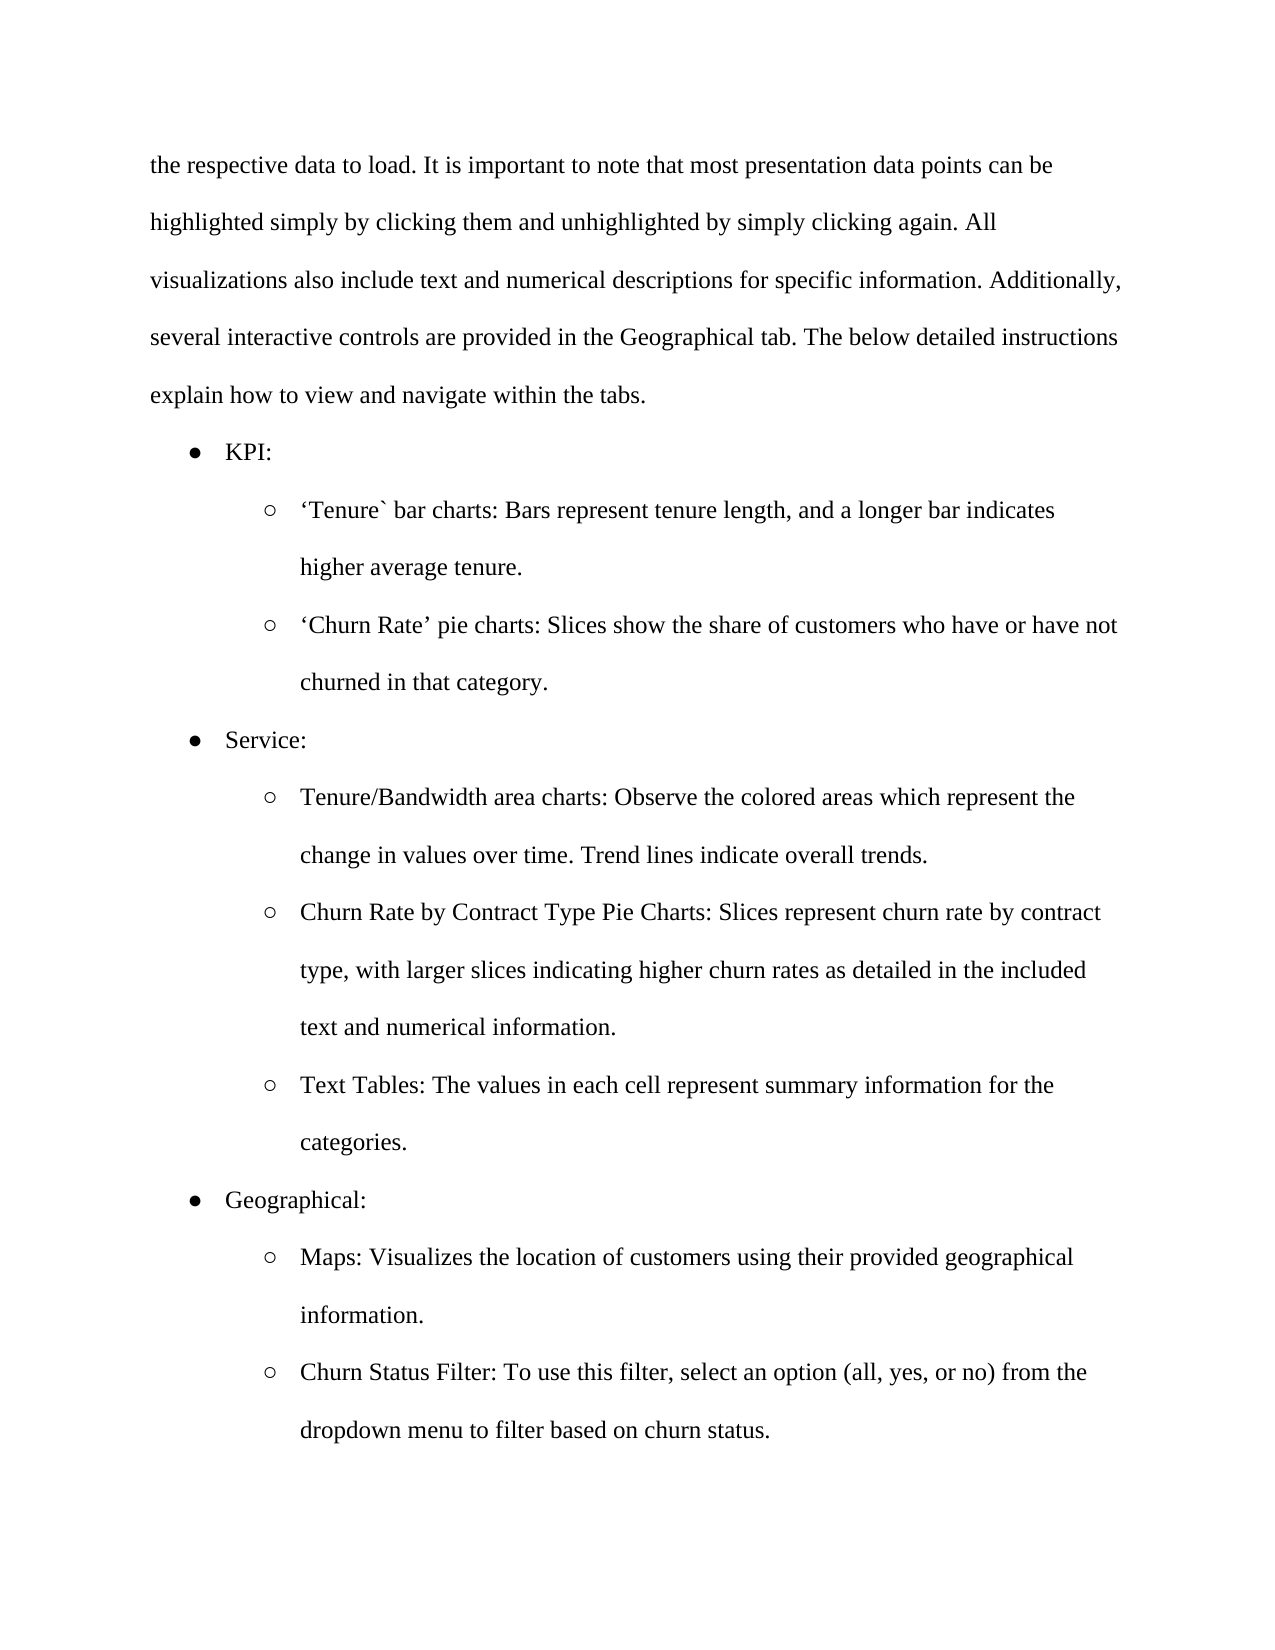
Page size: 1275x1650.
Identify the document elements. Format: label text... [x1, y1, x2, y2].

list Service: [187, 725, 1125, 754]
list Churn Rate by Contract Type Pie Charts: Slices represent churn rate by contract type, with larger slices indicating higher churn rates as detailed in the included text and numerical information. [262, 897, 1125, 1041]
list Churn Status Filter: To use this filter, select an option (all, yes, or no) from the dropdown menu to filter based on churn status. [262, 1357, 1125, 1444]
list Maps: Visualizes the location of customers using their provided geographical information. [262, 1242, 1125, 1329]
list ‘Tenure` bar charts: Bars represent tenure length, and a longer bar indicates higher average tenure. [262, 495, 1125, 581]
list Geographical: [187, 1185, 1125, 1214]
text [150, 150, 1125, 409]
list Tenure/Bandwidth area charts: Observe the colored areas which represent the change in values over time. Trend lines indicate overall trends. [262, 782, 1125, 869]
list Text Tables: The values in each cell represent summary information for the categories. [262, 1070, 1125, 1156]
list ‘Churn Rate’ pie charts: Slices show the share of customers who have or have not churned in that category. [262, 610, 1125, 696]
list KPI: [187, 437, 1125, 466]
